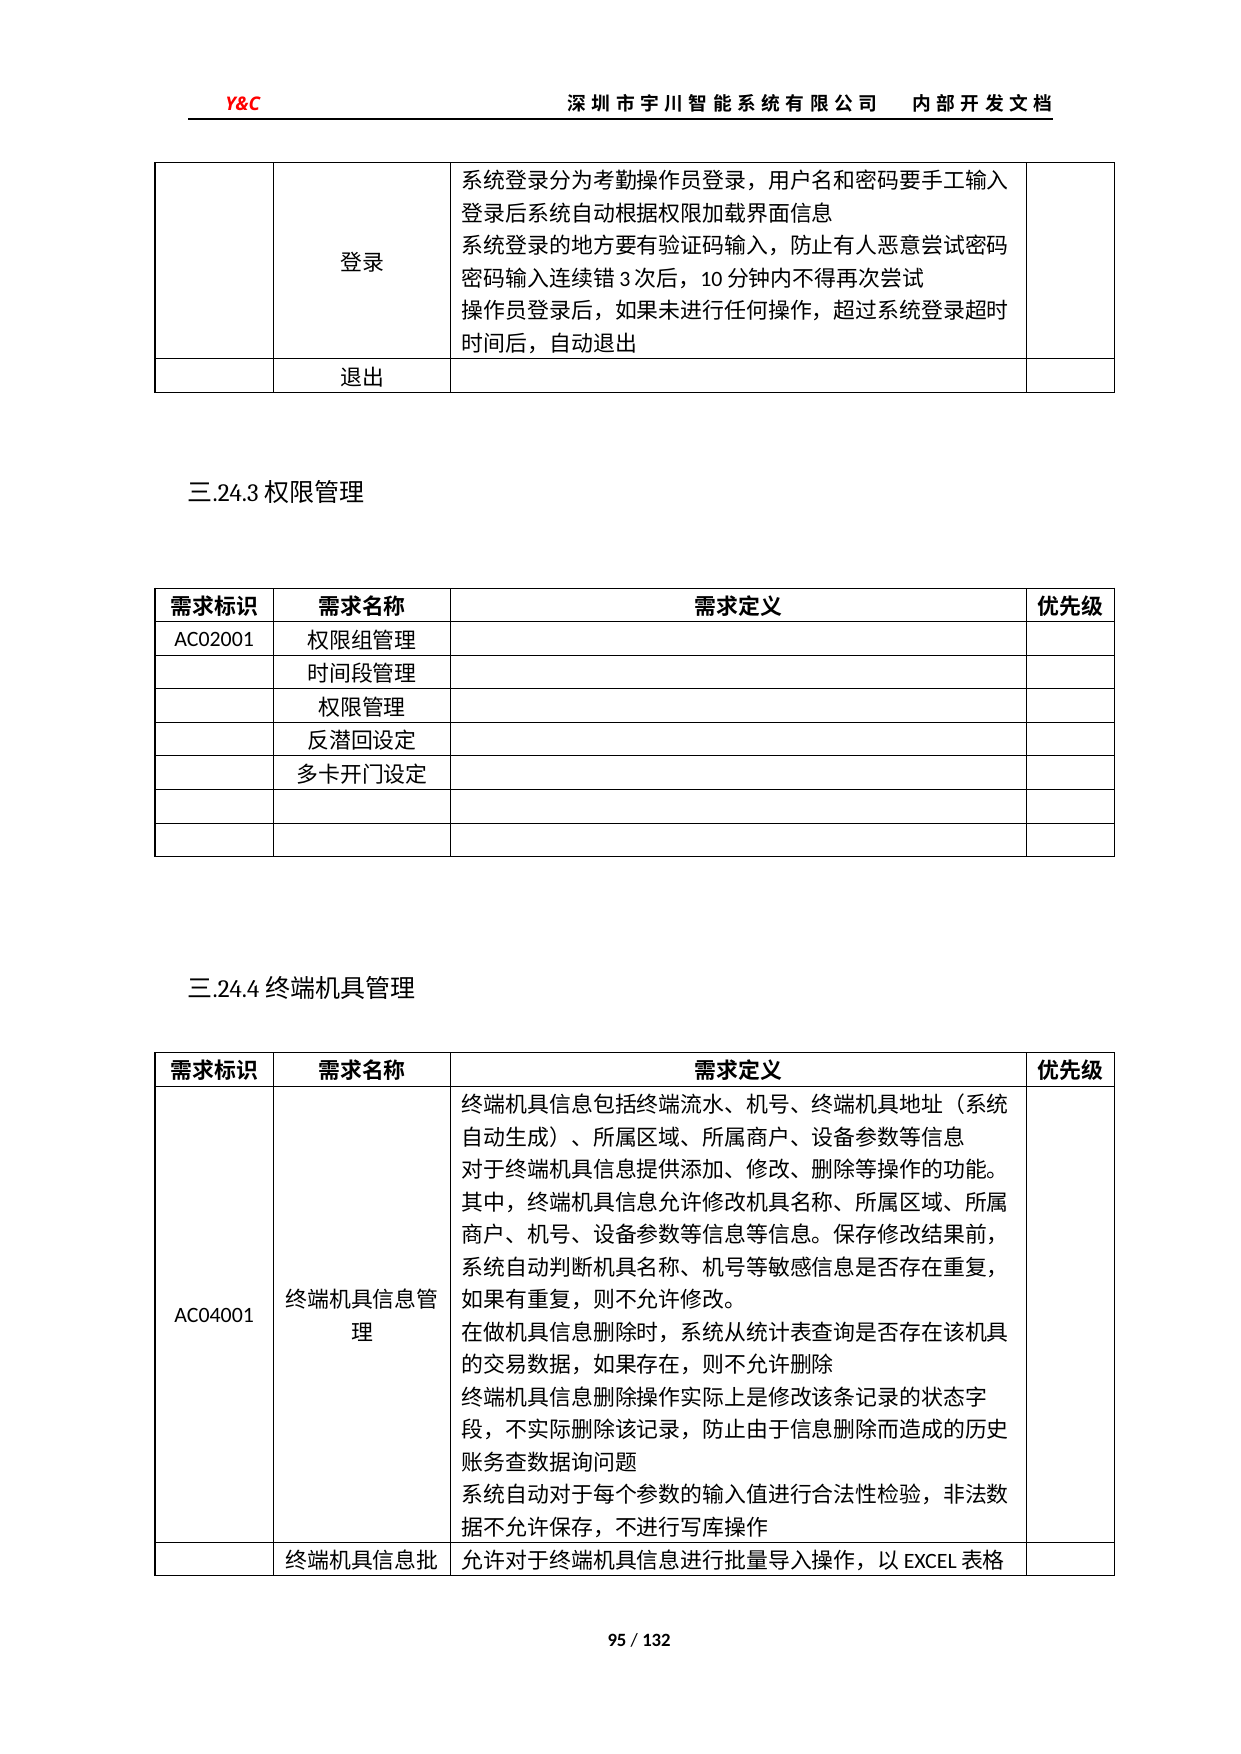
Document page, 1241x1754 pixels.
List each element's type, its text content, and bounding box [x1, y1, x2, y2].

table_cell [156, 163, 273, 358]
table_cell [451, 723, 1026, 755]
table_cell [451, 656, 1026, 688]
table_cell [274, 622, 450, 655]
subtitle 权限管理 [187, 458, 1053, 523]
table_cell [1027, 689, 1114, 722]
subtitle 终端机具管理 [187, 954, 1053, 1019]
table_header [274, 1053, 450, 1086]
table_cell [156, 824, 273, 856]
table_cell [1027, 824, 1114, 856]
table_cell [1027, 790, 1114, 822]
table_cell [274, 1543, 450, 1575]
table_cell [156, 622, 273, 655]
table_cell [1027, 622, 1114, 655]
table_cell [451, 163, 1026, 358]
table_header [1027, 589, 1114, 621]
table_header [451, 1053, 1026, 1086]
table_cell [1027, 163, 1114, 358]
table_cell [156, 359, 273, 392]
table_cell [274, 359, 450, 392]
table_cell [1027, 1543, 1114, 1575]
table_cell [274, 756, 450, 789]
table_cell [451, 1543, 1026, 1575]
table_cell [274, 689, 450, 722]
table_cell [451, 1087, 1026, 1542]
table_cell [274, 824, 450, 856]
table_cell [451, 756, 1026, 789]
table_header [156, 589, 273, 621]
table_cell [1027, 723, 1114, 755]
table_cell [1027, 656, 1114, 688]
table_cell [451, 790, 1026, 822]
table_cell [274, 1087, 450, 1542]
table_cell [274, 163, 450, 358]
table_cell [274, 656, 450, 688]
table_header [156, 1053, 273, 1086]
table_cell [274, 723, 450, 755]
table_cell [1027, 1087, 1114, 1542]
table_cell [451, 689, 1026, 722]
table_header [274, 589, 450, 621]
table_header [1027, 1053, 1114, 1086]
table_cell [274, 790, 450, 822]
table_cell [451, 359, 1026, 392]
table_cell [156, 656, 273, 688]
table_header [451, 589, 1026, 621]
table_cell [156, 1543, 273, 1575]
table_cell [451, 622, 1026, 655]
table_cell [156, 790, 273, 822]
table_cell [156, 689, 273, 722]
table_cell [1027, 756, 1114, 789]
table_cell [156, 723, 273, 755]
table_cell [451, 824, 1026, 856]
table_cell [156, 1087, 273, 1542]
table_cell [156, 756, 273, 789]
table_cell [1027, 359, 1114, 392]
